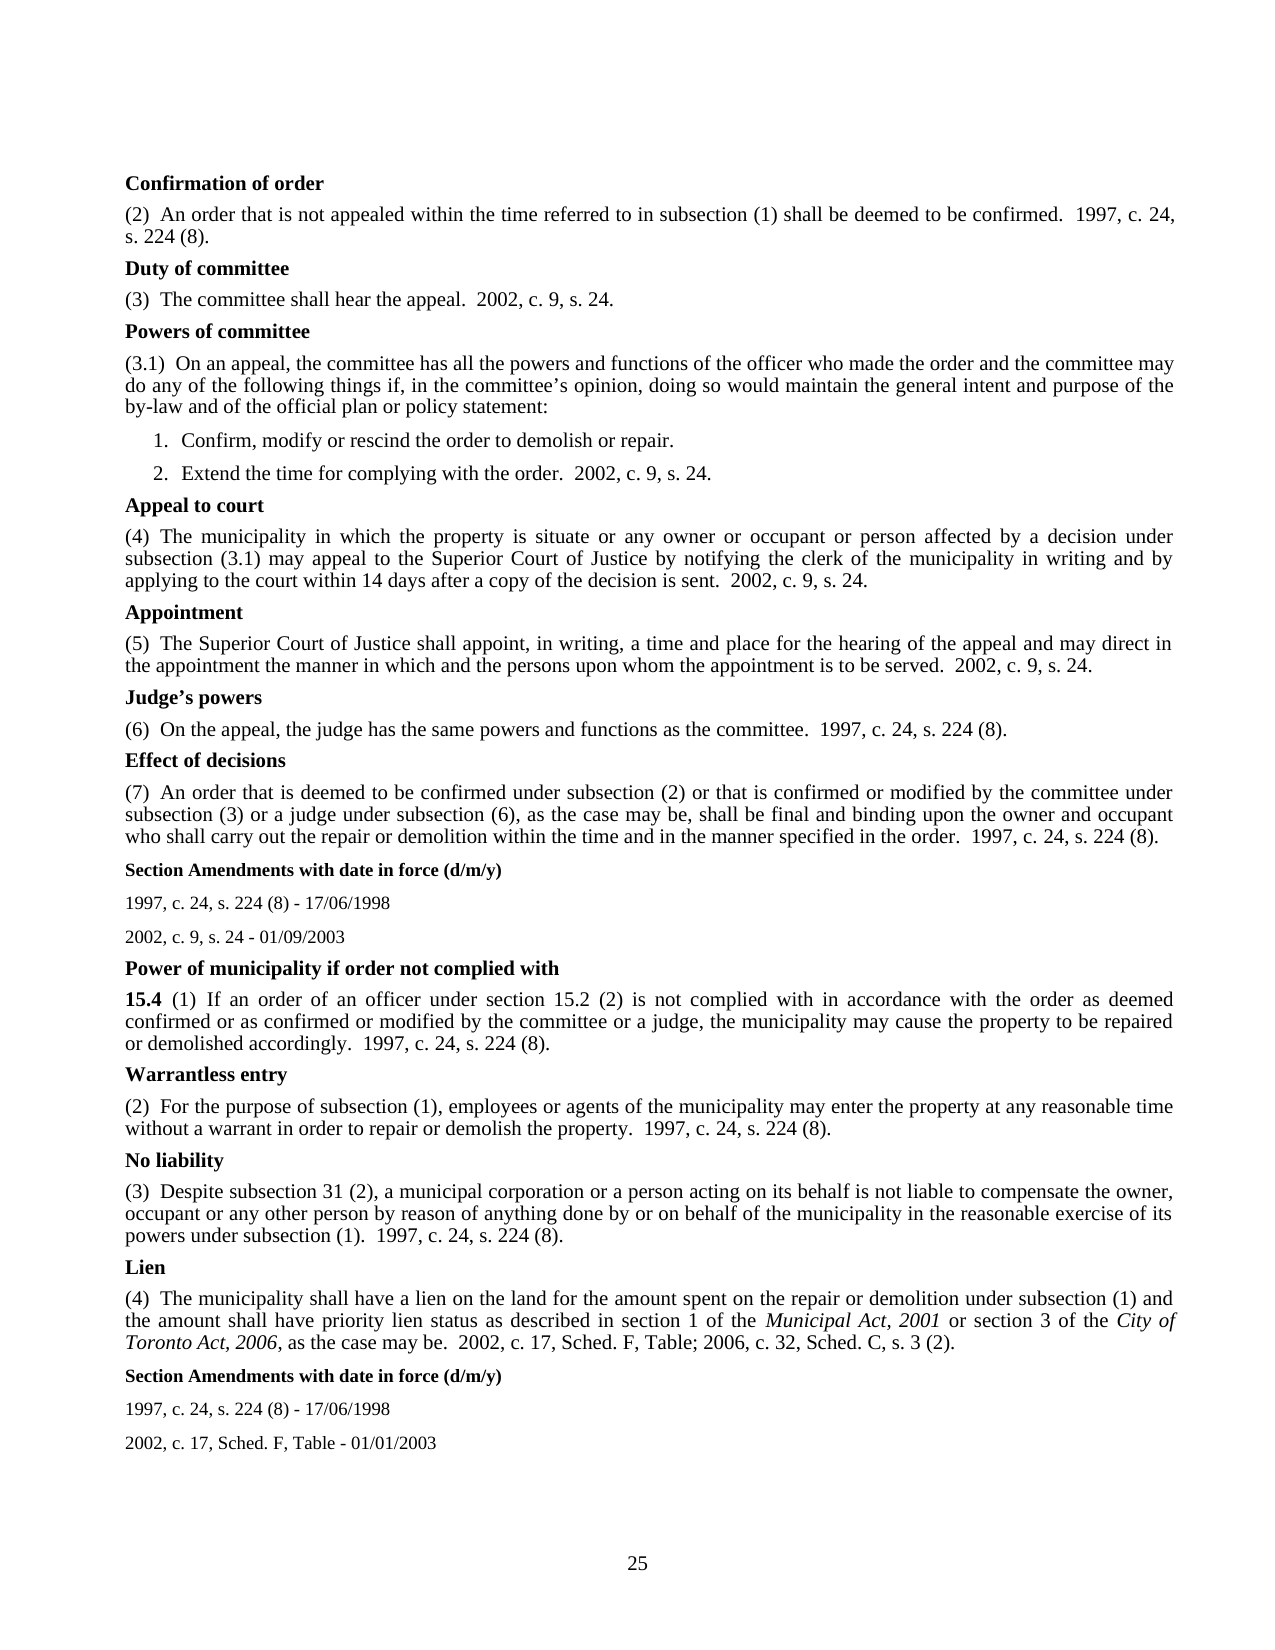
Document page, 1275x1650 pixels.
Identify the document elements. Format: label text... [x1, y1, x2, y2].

text (5) The Superior Court of Justice shall appoint, in writing, a time and place for the hearing of the appeal and may direct in the appointment the manner in which and the persons upon whom the appointment is to be served. 2002, c. 9, s. 24. [125, 633, 1175, 677]
text (7) An order that is deemed to be confirmed under subsection (2) or that is confirmed or modified by the committee under subsection (3) or a judge under subsection (6), as the case may be, shall be final and binding upon the owner and occupant who shall carry out the repair or demolition within the time and in the manner specified in the order. 1997, c. 24, s. 224 (8). [125, 782, 1175, 847]
text Judge’s powers [125, 689, 1175, 708]
text Section Amendments with date in force (d/m/y) [125, 1365, 1175, 1387]
text Power of municipality if order not complied with [125, 960, 1175, 979]
text Warrantless entry [125, 1067, 1175, 1086]
text (2) For the purpose of subsection (1), employees or agents of the municipality may enter the property at any reasonable time without a warrant in order to repair or demolish the property. 1997, c. 24, s. 224 (8). [125, 1096, 1175, 1139]
text 2002, c. 9, s. 24 - 01/09/2003 [125, 926, 1175, 947]
text 1997, c. 24, s. 224 (8) - 17/06/1998 [125, 1398, 1175, 1420]
text (3) Despite subsection 31 (2), a municipal corporation or a person acting on its behalf is not liable to compensate the owner, occupant or any other person by reason of anything done by or on behalf of the municipality in the reasonable exercise of its powers under subsection (1). 1997, c. 24, s. 224 (8). [125, 1181, 1175, 1247]
text (4) The municipality in which the property is situate or any owner or occupant or person affected by a decision under subsection (3.1) may appeal to the Superior Court of Justice by notifying the clerk of the municipality in writing and by applying to the court within 14 days after a copy of the decision is sent. 2002, c. 9, s. 24. [125, 526, 1175, 592]
text Powers of committee [125, 324, 1175, 342]
text 2. Extend the time for complying with the order. 2002, c. 9, s. 24. [125, 463, 1175, 485]
text Section Amendments with date in force (d/m/y) [125, 859, 1175, 881]
text (3.1) On an appeal, the committee has all the powers and functions of the officer who made the order and the committee may do any of the following things if, in the committee’s opinion, doing so would maintain the general intent and purpose of the by-law and of the official plan or policy statement: [125, 353, 1175, 418]
text Duty of committee [125, 260, 1175, 279]
text Appeal to court [125, 497, 1175, 516]
text Appointment [125, 604, 1175, 623]
text 15.4 (1) If an order of an officer under section 15.2 (2) is not complied with in accordance with the order as deemed confirmed or as confirmed or modified by the committee or a judge, the municipality may cause the property to be repaired or demolished accordingly. 1997, c. 24, s. 224 (8). [125, 989, 1175, 1054]
text (4) The municipality shall have a lien on the land for the amount spent on the repair or demolition under subsection (1) and the amount shall have priority lien status as described in section 1 of the Municipal Act, 2001 or section 3 of the City of Toronto Act, 2006, as the case may be. 2002, c. 17, Sched. F, Table; 2006, c. 32, Sched. C, s. 3 (2). [125, 1288, 1175, 1353]
text Confirmation of order [125, 175, 1175, 194]
text (3) The committee shall hear the appeal. 2002, c. 9, s. 24. [125, 289, 1175, 311]
text 2002, c. 17, Sched. F, Table - 01/01/2003 [125, 1432, 1175, 1453]
text 1. Confirm, modify or rescind the order to demolish or repair. [125, 430, 1175, 451]
text 1997, c. 24, s. 224 (8) - 17/06/1998 [125, 892, 1175, 914]
text Effect of decisions [125, 753, 1175, 772]
text No liability [125, 1152, 1175, 1171]
text (2) An order that is not appealed within the time referred to in subsection (1) shall be deemed to be confirmed. 1997, c. 24, s. 224 (8). [125, 204, 1175, 248]
text (6) On the appeal, the judge has the same powers and functions as the committee. 1997, c. 24, s. 224 (8). [125, 719, 1175, 740]
text Lien [125, 1259, 1175, 1278]
